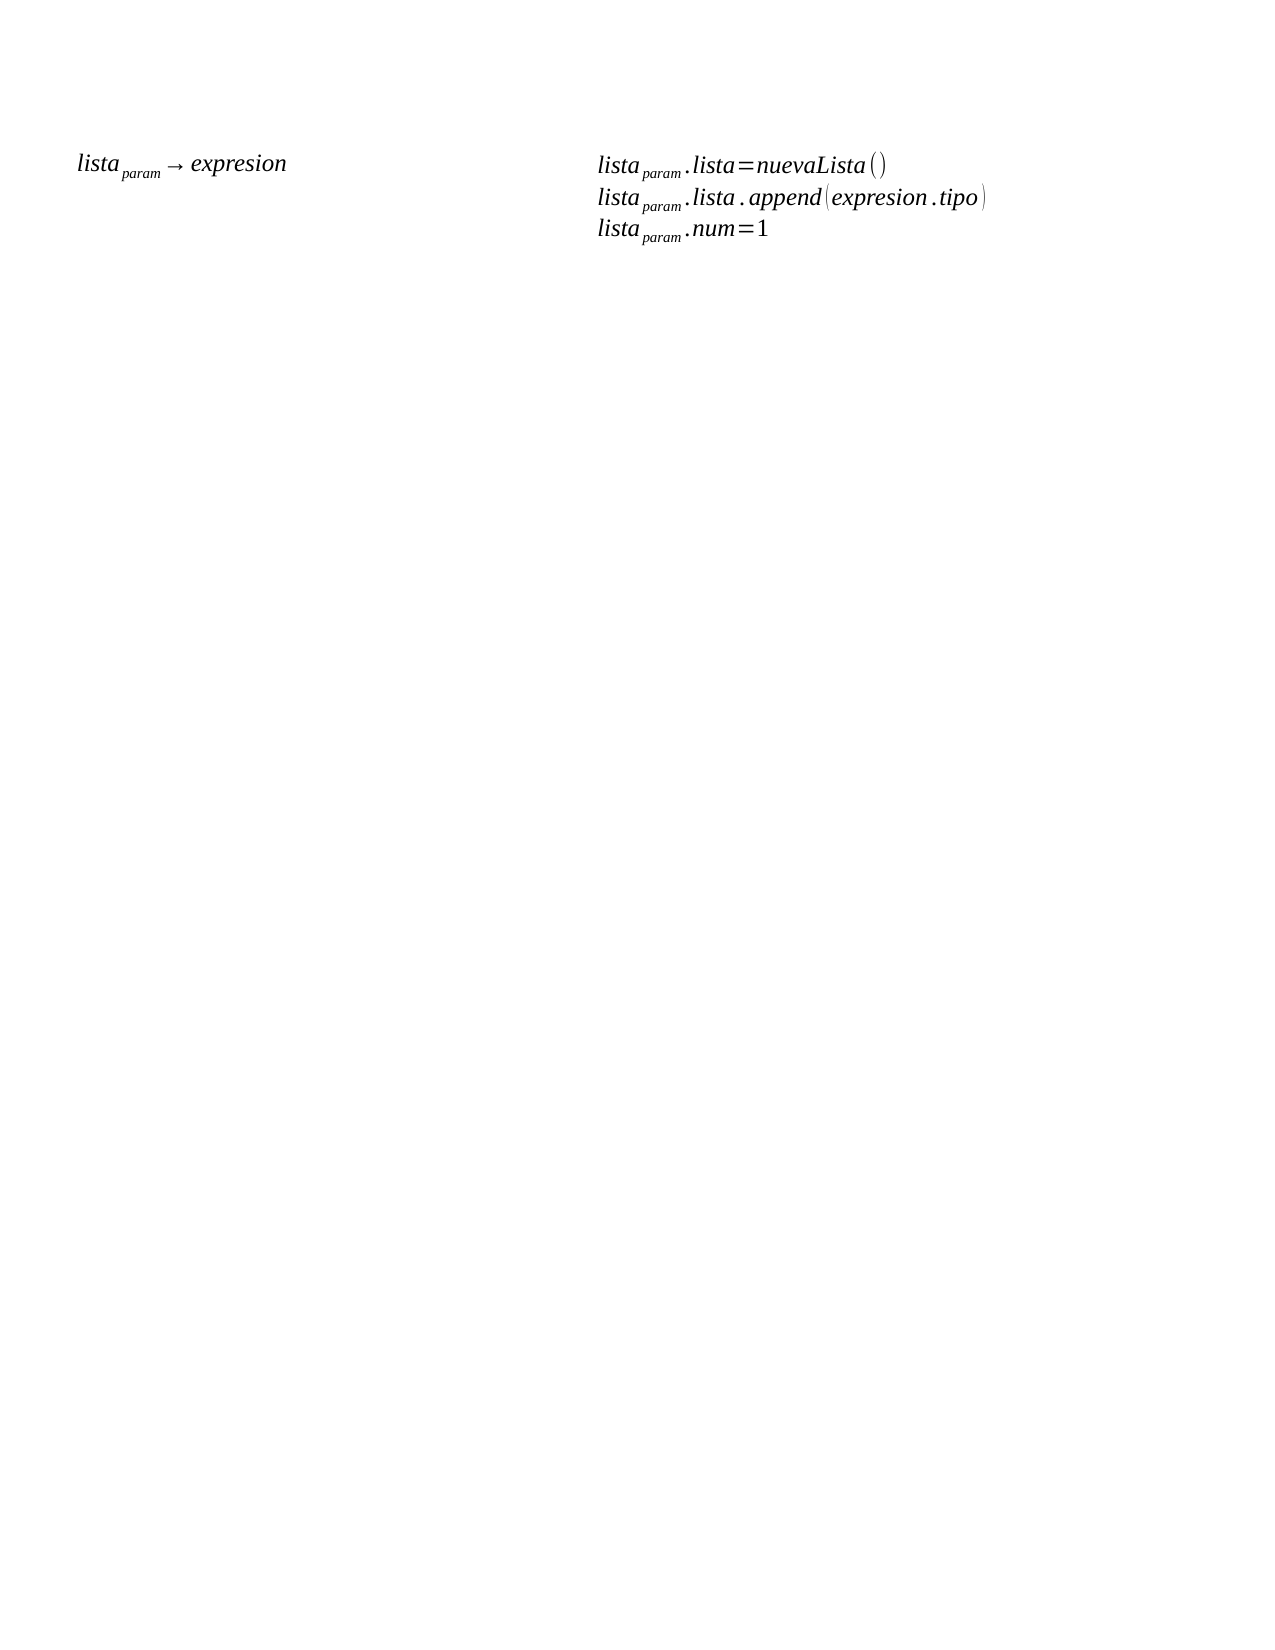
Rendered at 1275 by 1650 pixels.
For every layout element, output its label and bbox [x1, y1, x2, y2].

table_cell [66, 150, 586, 246]
table_cell [586, 150, 1237, 246]
